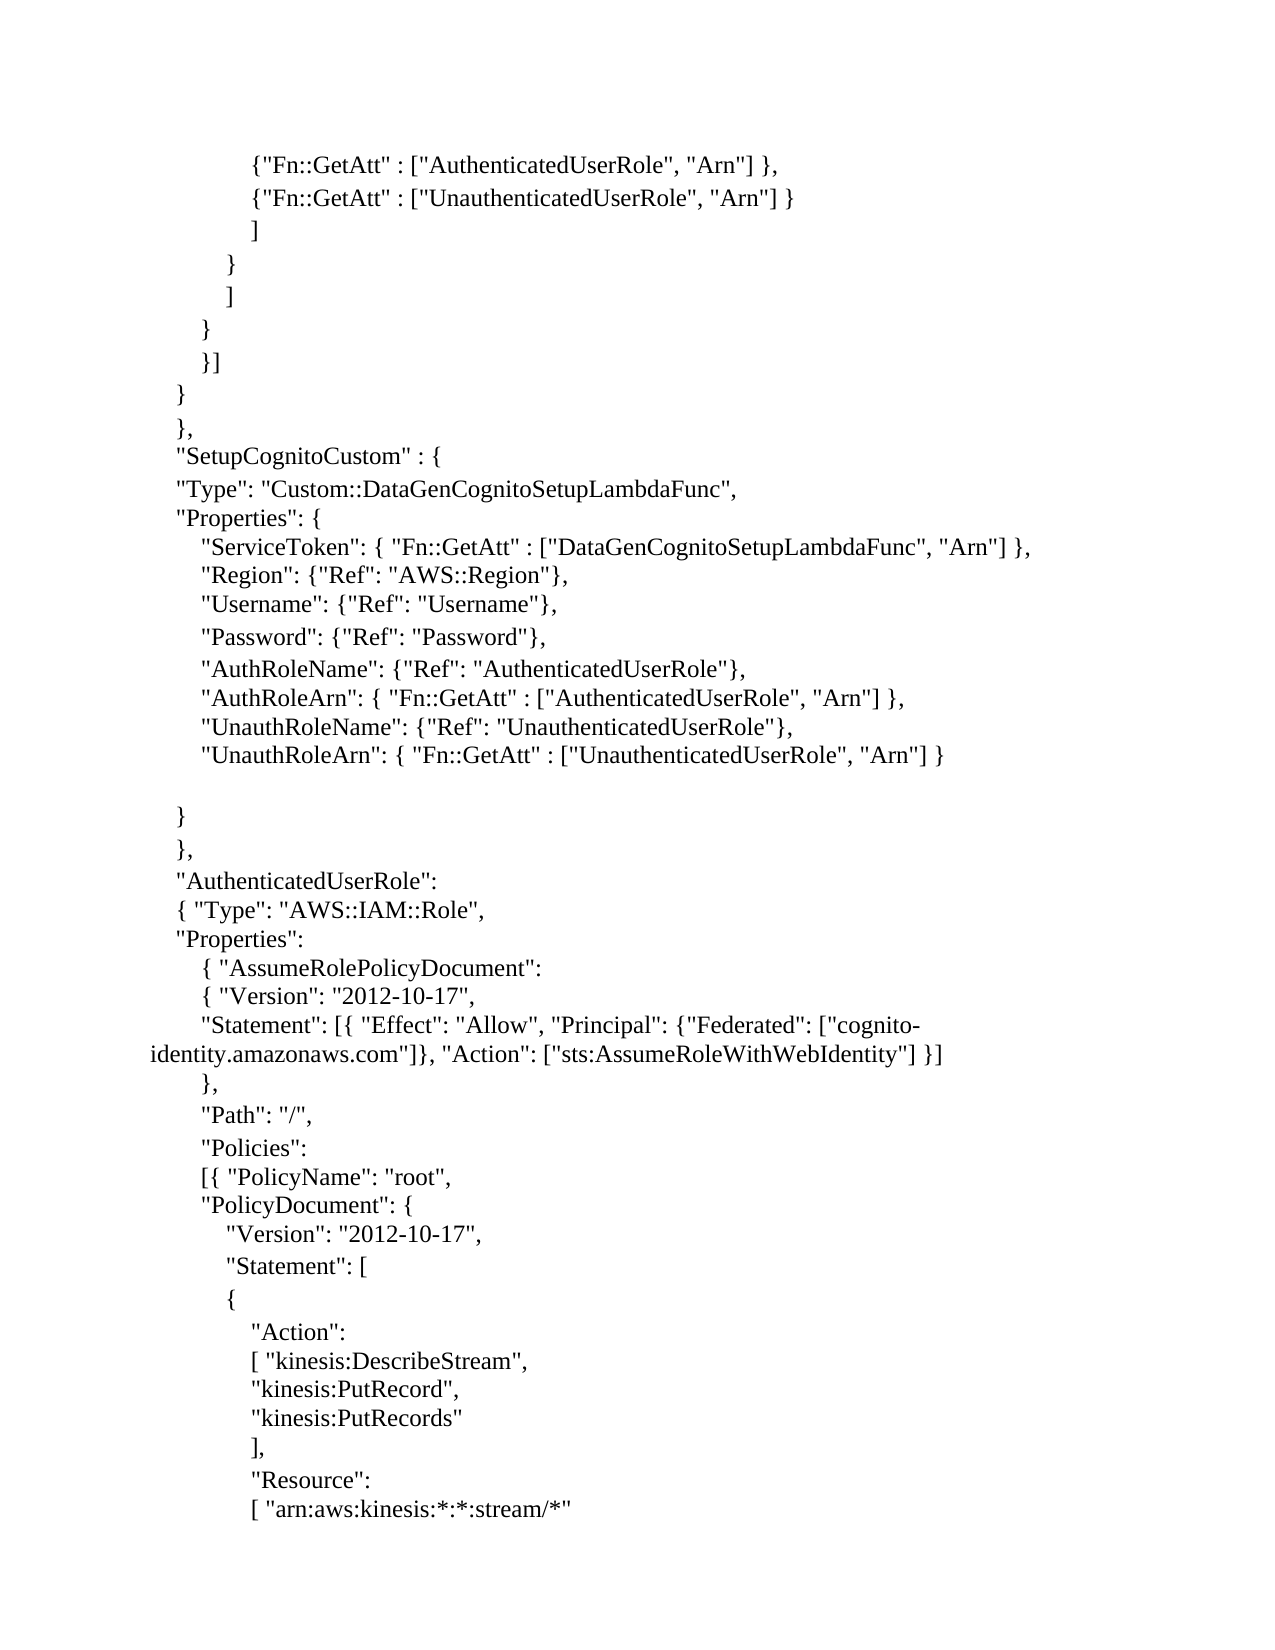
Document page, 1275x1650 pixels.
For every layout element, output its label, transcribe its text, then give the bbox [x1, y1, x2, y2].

text }, [175, 834, 1135, 862]
text ] [250, 216, 1135, 244]
text "Resource": [ "arn:aws:kinesis:*:*:stream/*" [251, 1465, 600, 1522]
text "ServiceToken": { "Fn::GetAtt" : ["DataGenCognitoSetupLambdaFunc", "Arn"] }, "Region": {"Ref": "AWS::Region"}, [201, 532, 1113, 589]
text "Version": "2012-10-17", [226, 1219, 1135, 1248]
text ], [250, 1432, 1135, 1461]
text "Policies": [{ "PolicyName": "root", "PolicyDocument": { [201, 1133, 482, 1219]
text "AuthenticatedUserRole": { "Type": "AWS::IAM::Role", [176, 866, 495, 924]
text }] [200, 347, 1135, 376]
text "Statement": [ [226, 1251, 1135, 1280]
text "Username": {"Ref": "Username"}, [201, 589, 1135, 618]
text { [225, 1284, 1135, 1313]
text "Action": [ "kinesis:DescribeStream", "kinesis:PutRecord", "kinesis:PutRecords" [251, 1317, 600, 1432]
text "Statement": [{ "Effect": "Allow", "Principal": {"Federated": ["cognito- identity.amazonaws.com"]}, "Action": ["sts:AssumeRoleWithWebIdentity"] }] [150, 1010, 1135, 1068]
text "Type": "Custom::DataGenCognitoSetupLambdaFunc", "Properties": { [176, 474, 813, 532]
text {"Fn::GetAtt" : ["UnauthenticatedUserRole", "Arn"] } [250, 183, 1135, 212]
text } [175, 379, 1135, 408]
text "SetupCognitoCustom" : { [176, 441, 1135, 470]
text }, [175, 413, 1135, 441]
text } [200, 314, 1135, 343]
text "Path": "/", [201, 1100, 1135, 1129]
text "Password": {"Ref": "Password"}, [201, 622, 1135, 650]
text ] [225, 281, 1135, 310]
text } [175, 801, 1135, 830]
text "AuthRoleName": {"Ref": "AuthenticatedUserRole"}, "AuthRoleArn": { "Fn::GetAtt" : ["AuthenticatedUserRole", "Arn"] }, "UnauthRoleName": {"Ref": "UnauthenticatedUserRole"}, [201, 654, 907, 741]
text "Properties": { "AssumeRolePolicyDocument": { "Version": "2012-10-17", [175, 924, 542, 1010]
text {"Fn::GetAtt" : ["AuthenticatedUserRole", "Arn"] }, [250, 150, 1135, 179]
text } [225, 249, 1135, 277]
text "UnauthRoleArn": { "Fn::GetAtt" : ["UnauthenticatedUserRole", "Arn"] } [201, 741, 1135, 769]
text }, [200, 1068, 1135, 1096]
